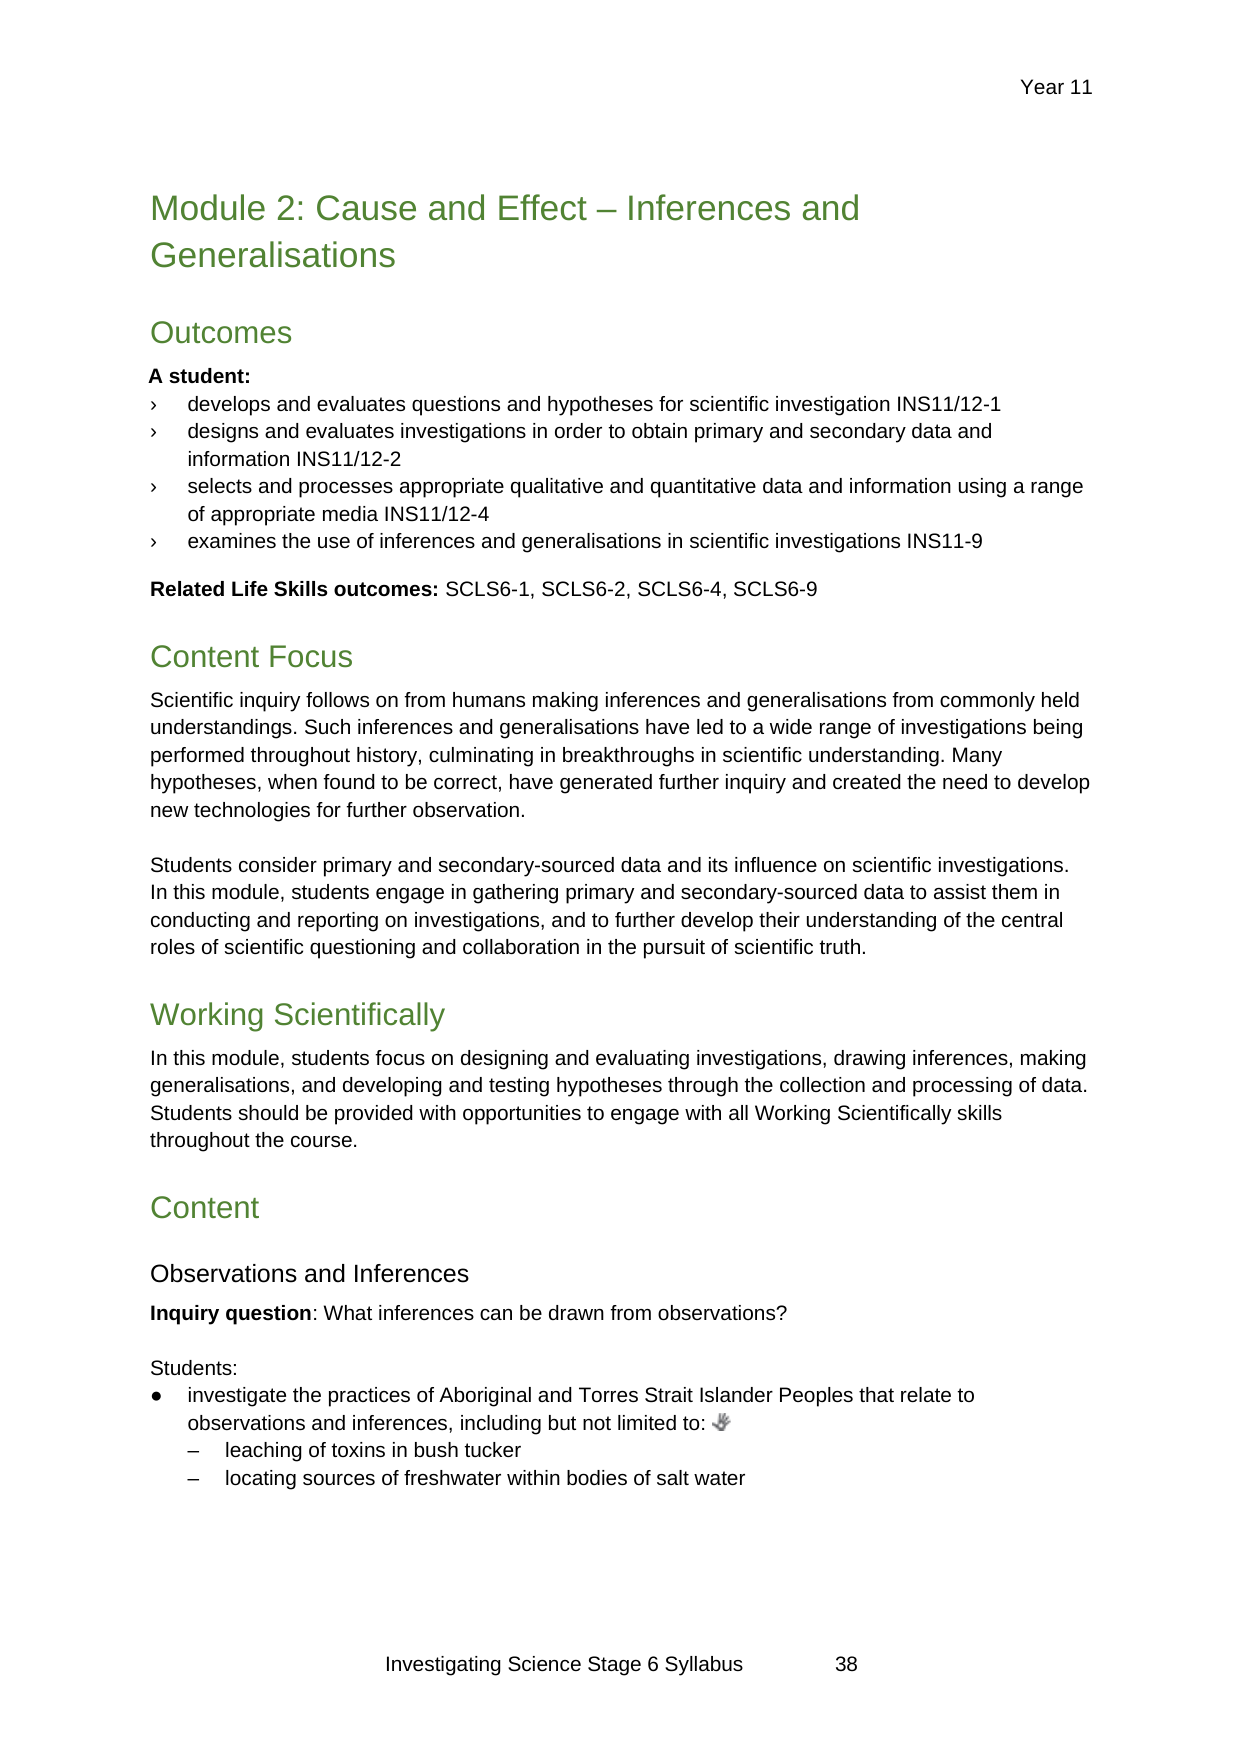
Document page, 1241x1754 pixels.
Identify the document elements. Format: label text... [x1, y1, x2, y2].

subtitle Module 2: Cause and Effect – Inferences and Generalisations [150, 187, 1093, 275]
text Inquiry question: What inferences can be drawn from observations? [150, 1301, 1093, 1325]
list designs and evaluates investigations in order to obtain primary and secondary data and information INS11/12-2 [150, 419, 1093, 470]
text Related Life Skills outcomes: SCLS6-1, SCLS6-2, SCLS6-4, SCLS6-9 [150, 577, 1093, 601]
text A student: [148, 364, 1093, 388]
list examines the use of inferences and generalisations in scientific investigations INS11-9 [150, 529, 1093, 553]
text In this module, students focus on designing and evaluating investigations, drawing inferences, making generalisations, and developing and testing hypotheses through the collection and processing of data. Students should be provided with opportunities to engage with all Working Scientifically skills throughout the course. [150, 1046, 1093, 1152]
subtitle Content [150, 1189, 1093, 1225]
list locating sources of freshwater within bodies of salt water [187, 1466, 1093, 1490]
subtitle Working Scientifically [150, 996, 1093, 1032]
picture [712, 1413, 731, 1431]
list selects and processes appropriate qualitative and quantitative data and information using a range of appropriate media INS11/12-4 [150, 474, 1093, 525]
text Scientific inquiry follows on from humans making inferences and generalisations from commonly held understandings. Such inferences and generalisations have led to a wide range of investigations being performed throughout history, culminating in breakthroughs in scientific understanding. Many hypotheses, when found to be correct, have generated further inquiry and created the need to develop new technologies for further observation. [150, 688, 1093, 822]
list develops and evaluates questions and hypotheses for scientific investigation INS11/12-1 [150, 391, 1093, 415]
subtitle Outcomes [150, 314, 1093, 350]
text Students consider primary and secondary-sourced data and its influence on scientific investigations. In this module, students engage in gathering primary and secondary-sourced data to assist them in conducting and reporting on investigations, and to further develop their understanding of the central roles of scientific questioning and collaboration in the pursuit of scientific truth. [150, 853, 1093, 959]
list leaching of toxins in bush tucker [187, 1438, 1093, 1462]
list investigate the practices of Aboriginal and Torres Strait Islander Peoples that relate to observations and inferences, including but not limited to: [150, 1383, 1093, 1435]
text Students: [150, 1356, 1093, 1380]
subtitle Observations and Inferences [150, 1259, 1093, 1288]
subtitle Content Focus [150, 638, 1093, 674]
